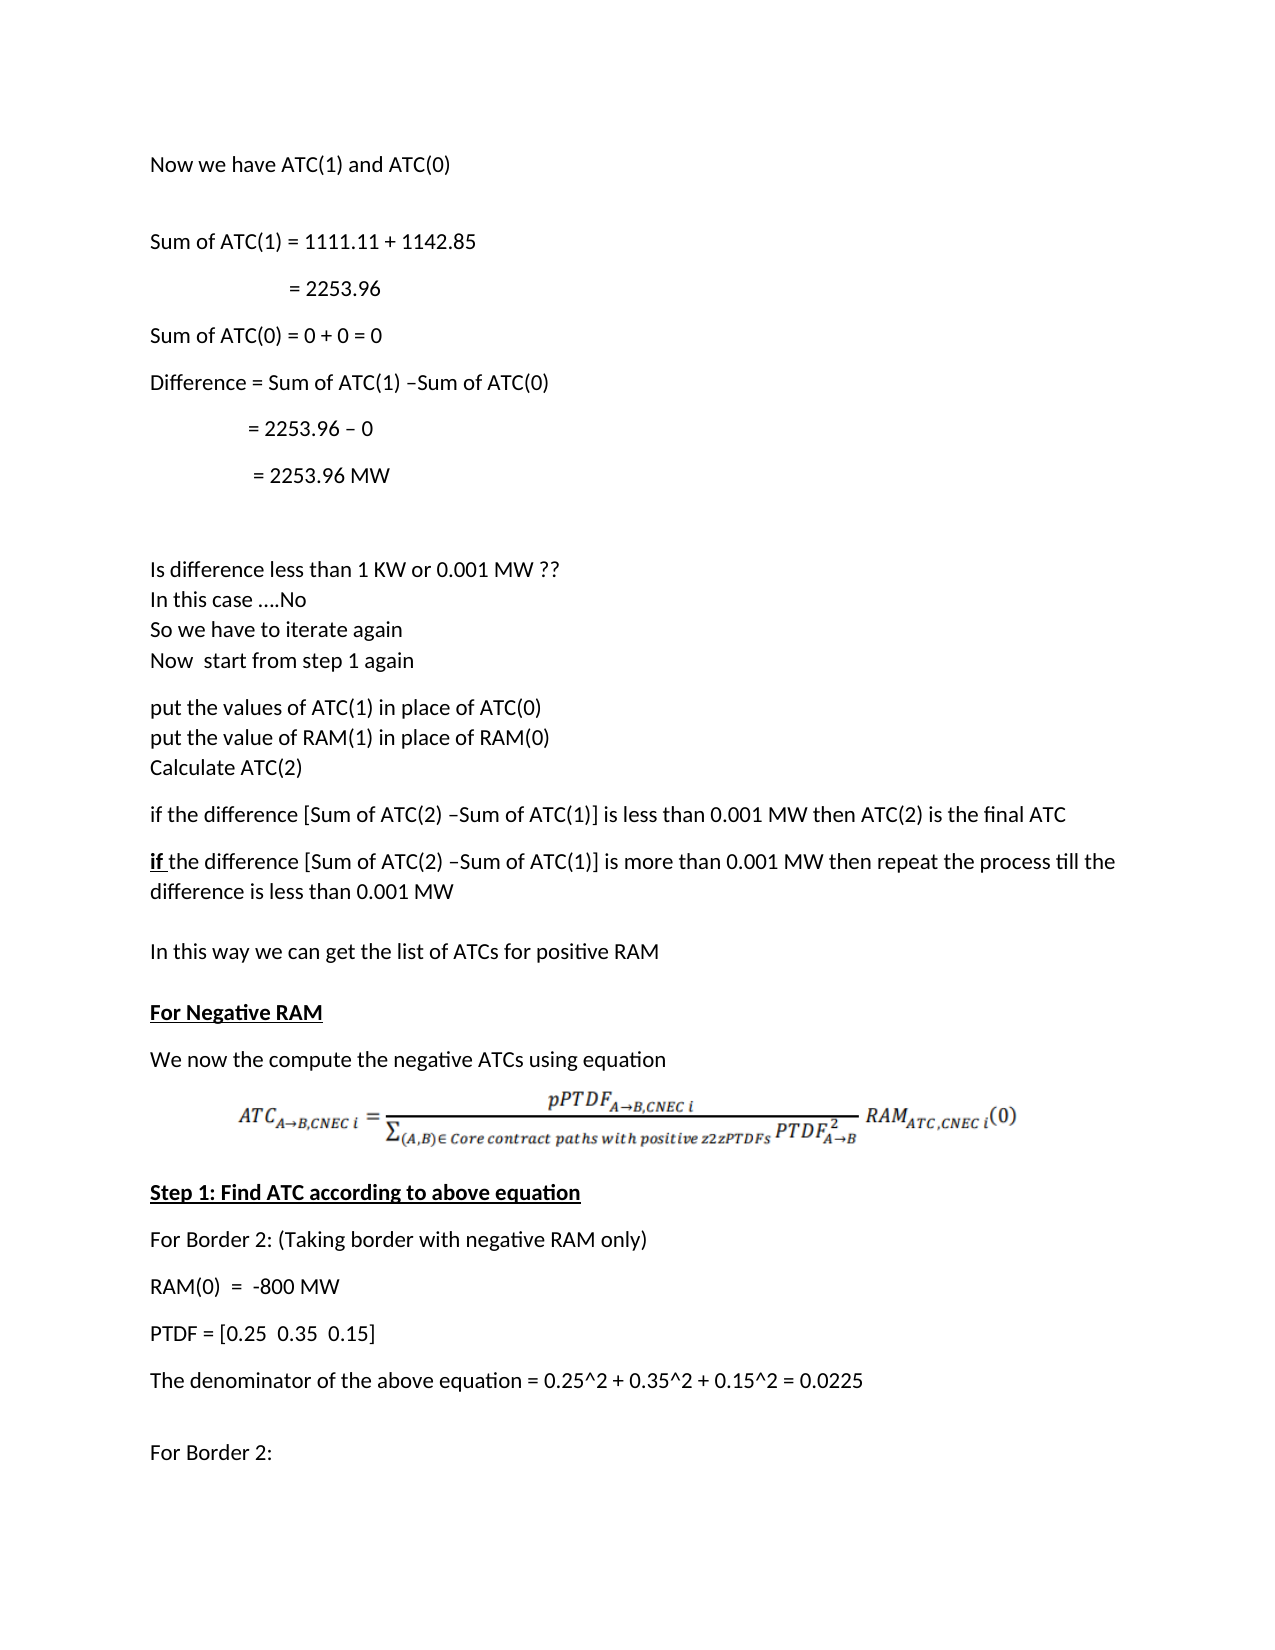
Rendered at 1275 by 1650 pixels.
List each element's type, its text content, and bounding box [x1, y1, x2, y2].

text For Border 2: [150, 1438, 1125, 1466]
picture [150, 1075, 1125, 1160]
text Sum of ATC(0) = 0 + 0 = 0 [150, 321, 1125, 349]
text Difference = Sum of ATC(1) –Sum of ATC(0) [150, 368, 1125, 396]
text put the values of ATC(1) in place of ATC(0) put the value of RAM(1) in place of RAM(0) Calculate ATC(2) [150, 693, 1125, 781]
text The denominator of the above equation = 0.25^2 + 0.35^2 + 0.15^2 = 0.0225 [150, 1366, 1125, 1394]
text = 2253.96 MW [150, 461, 1125, 489]
text Sum of ATC(1) = 1111.11 + 1142.85 [150, 227, 1125, 255]
text RAM(0) = -800 MW [150, 1272, 1125, 1300]
text We now the compute the negative ATCs using equation [150, 1045, 1125, 1075]
text Step 1: Find ATC according to above equation [150, 1178, 1125, 1206]
text Now we have ATC(1) and ATC(0) [150, 150, 1125, 208]
text = 2253.96 – 0 [150, 414, 1125, 443]
text if the difference [Sum of ATC(2) –Sum of ATC(1)] is more than 0.001 MW then repeat the process till the difference is less than 0.001 MW In this way we can get the list of ATCs for positive RAM For Negative RAM [150, 847, 1125, 1026]
text = 2253.96 [150, 274, 1125, 302]
text PTDF = [0.25 0.35 0.15] [150, 1319, 1125, 1347]
text if the difference [Sum of ATC(2) –Sum of ATC(1)] is less than 0.001 MW then ATC(2) is the final ATC [150, 800, 1125, 828]
text For Border 2: (Taking border with negative RAM only) [150, 1225, 1125, 1253]
text Is difference less than 1 KW or 0.001 MW ?? In this case ….No So we have to iterate again Now start from step 1 again [150, 555, 1125, 674]
